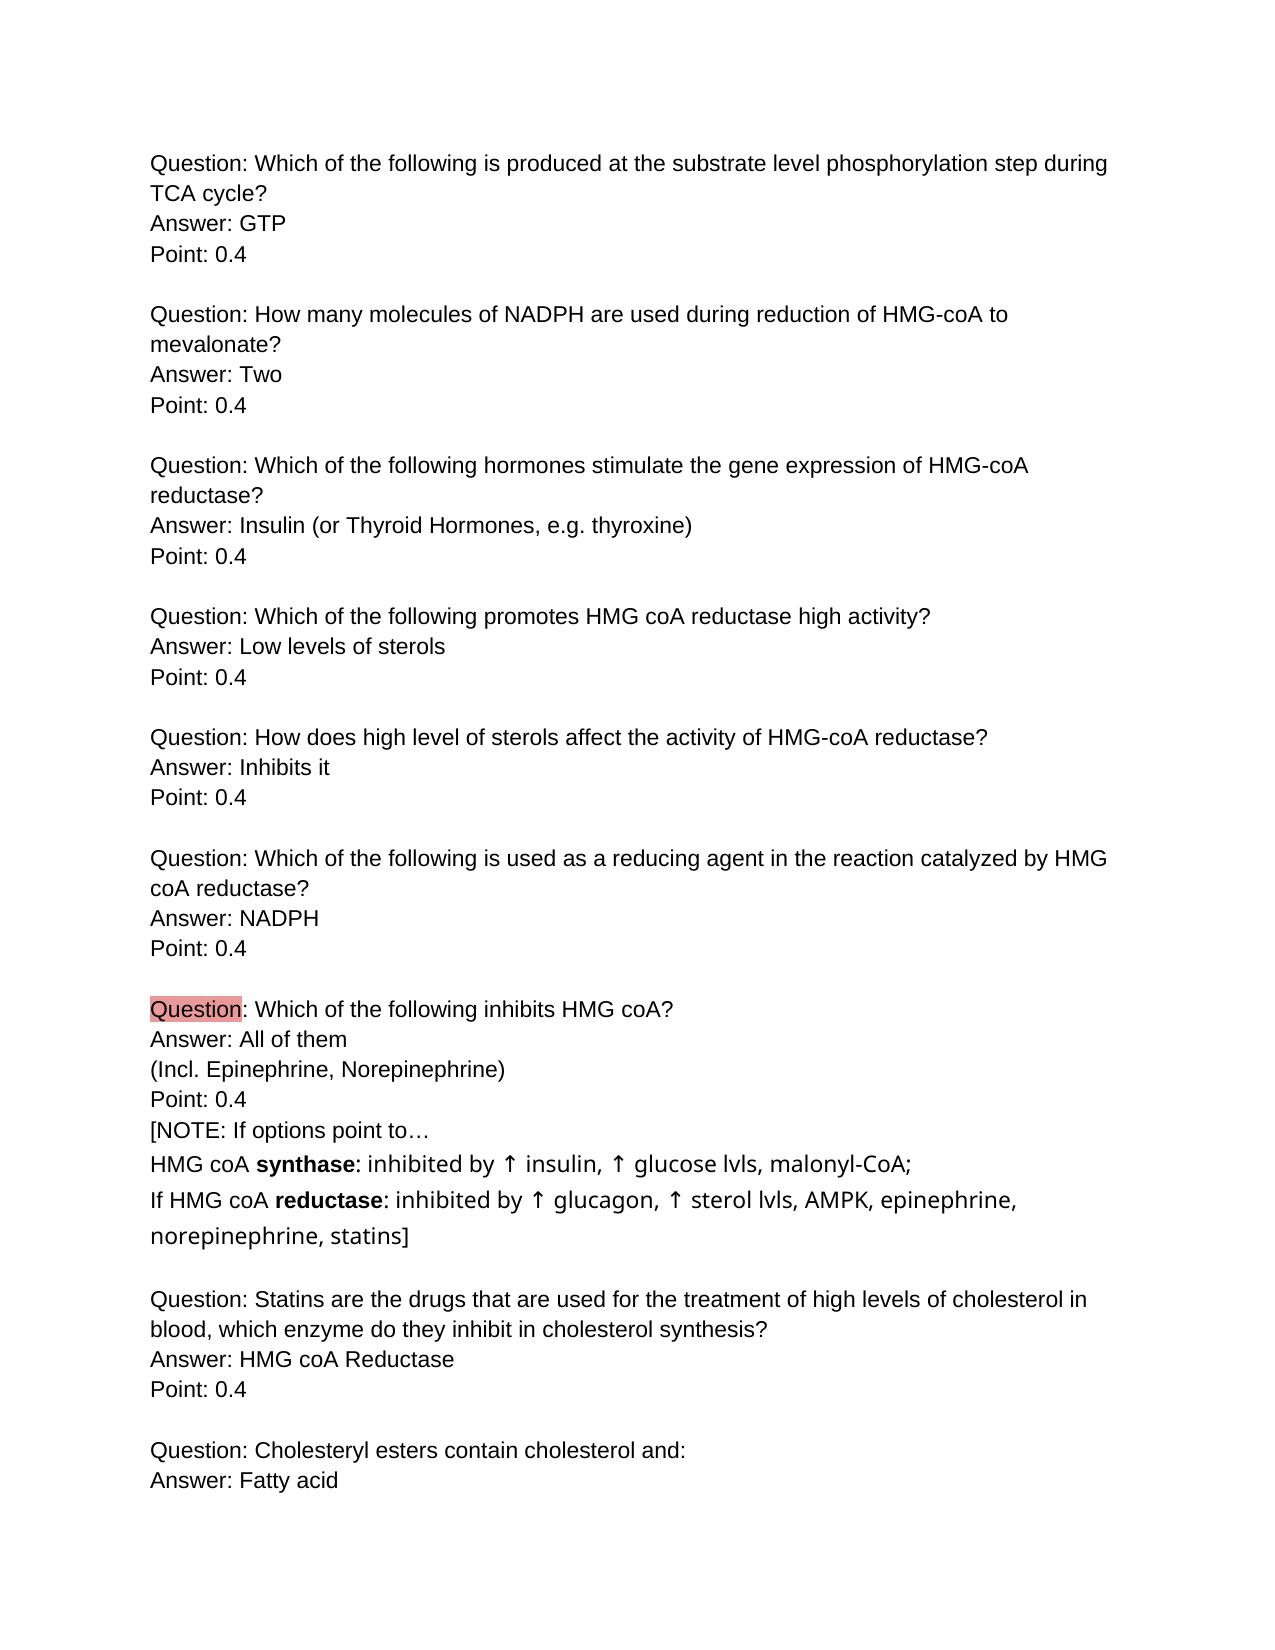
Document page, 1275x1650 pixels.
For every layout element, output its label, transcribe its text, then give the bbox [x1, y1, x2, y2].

text Question: Which of the following is produced at the substrate level phosphorylation step during TCA cycle? [150, 150, 1125, 207]
text Question: Cholesteryl esters contain cholesterol and: [150, 1437, 1125, 1463]
text (Incl. Epinephrine, Norepinephrine) [150, 1056, 1125, 1083]
text Point: 0.4 [150, 1376, 1125, 1403]
text Point: 0.4 [150, 392, 1125, 418]
text Point: 0.4 [150, 241, 1125, 267]
text Answer: Fatty acid [150, 1467, 1125, 1493]
text Question: How does high level of sterols affect the activity of HMG-coA reductase? [150, 724, 1125, 750]
text Point: 0.4 [150, 935, 1125, 962]
text Point: 0.4 [150, 663, 1125, 690]
text Question: Which of the following inhibits HMG coA? [242, 996, 1125, 1022]
text Question: How many molecules of NADPH are used during reduction of HMG-coA to mevalonate? [150, 301, 1125, 358]
text Answer: Low levels of sterols [150, 633, 1125, 660]
text Answer: All of them [150, 1026, 1125, 1052]
text Answer: NADPH [150, 905, 1125, 932]
text If HMG coA reductase: inhibited by ↑ glucagon, ↑ sterol lvls, AMPK, epinephrine, norepinephrine, statins] [150, 1184, 1125, 1251]
text Answer: Inhibits it [150, 754, 1125, 781]
text Question: Which of the following promotes HMG coA reductase high activity? [150, 603, 1125, 629]
text Answer: Two [150, 361, 1125, 388]
text [NOTE: If options point to… HMG coA synthase: inhibited by ↑ insulin, ↑ glucose lvls, malonyl-CoA; [150, 1117, 1125, 1179]
text Point: 0.4 [150, 543, 1125, 569]
text Answer: Insulin (or Thyroid Hormones, e.g. thyroxine) [150, 512, 1125, 539]
text Point: 0.4 [150, 1086, 1125, 1113]
text Answer: GTP [150, 210, 1125, 237]
text Question: Which of the following hormones stimulate the gene expression of HMG-coA reductase? [150, 452, 1125, 509]
text Question: Statins are the drugs that are used for the treatment of high levels of cholesterol in blood, which enzyme do they inhibit in cholesterol synthesis? [150, 1286, 1125, 1342]
text Answer: HMG coA Reductase [150, 1346, 1125, 1372]
text Question: Which of the following is used as a reducing agent in the reaction catalyzed by HMG coA reductase? [150, 845, 1125, 901]
text Point: 0.4 [150, 784, 1125, 811]
